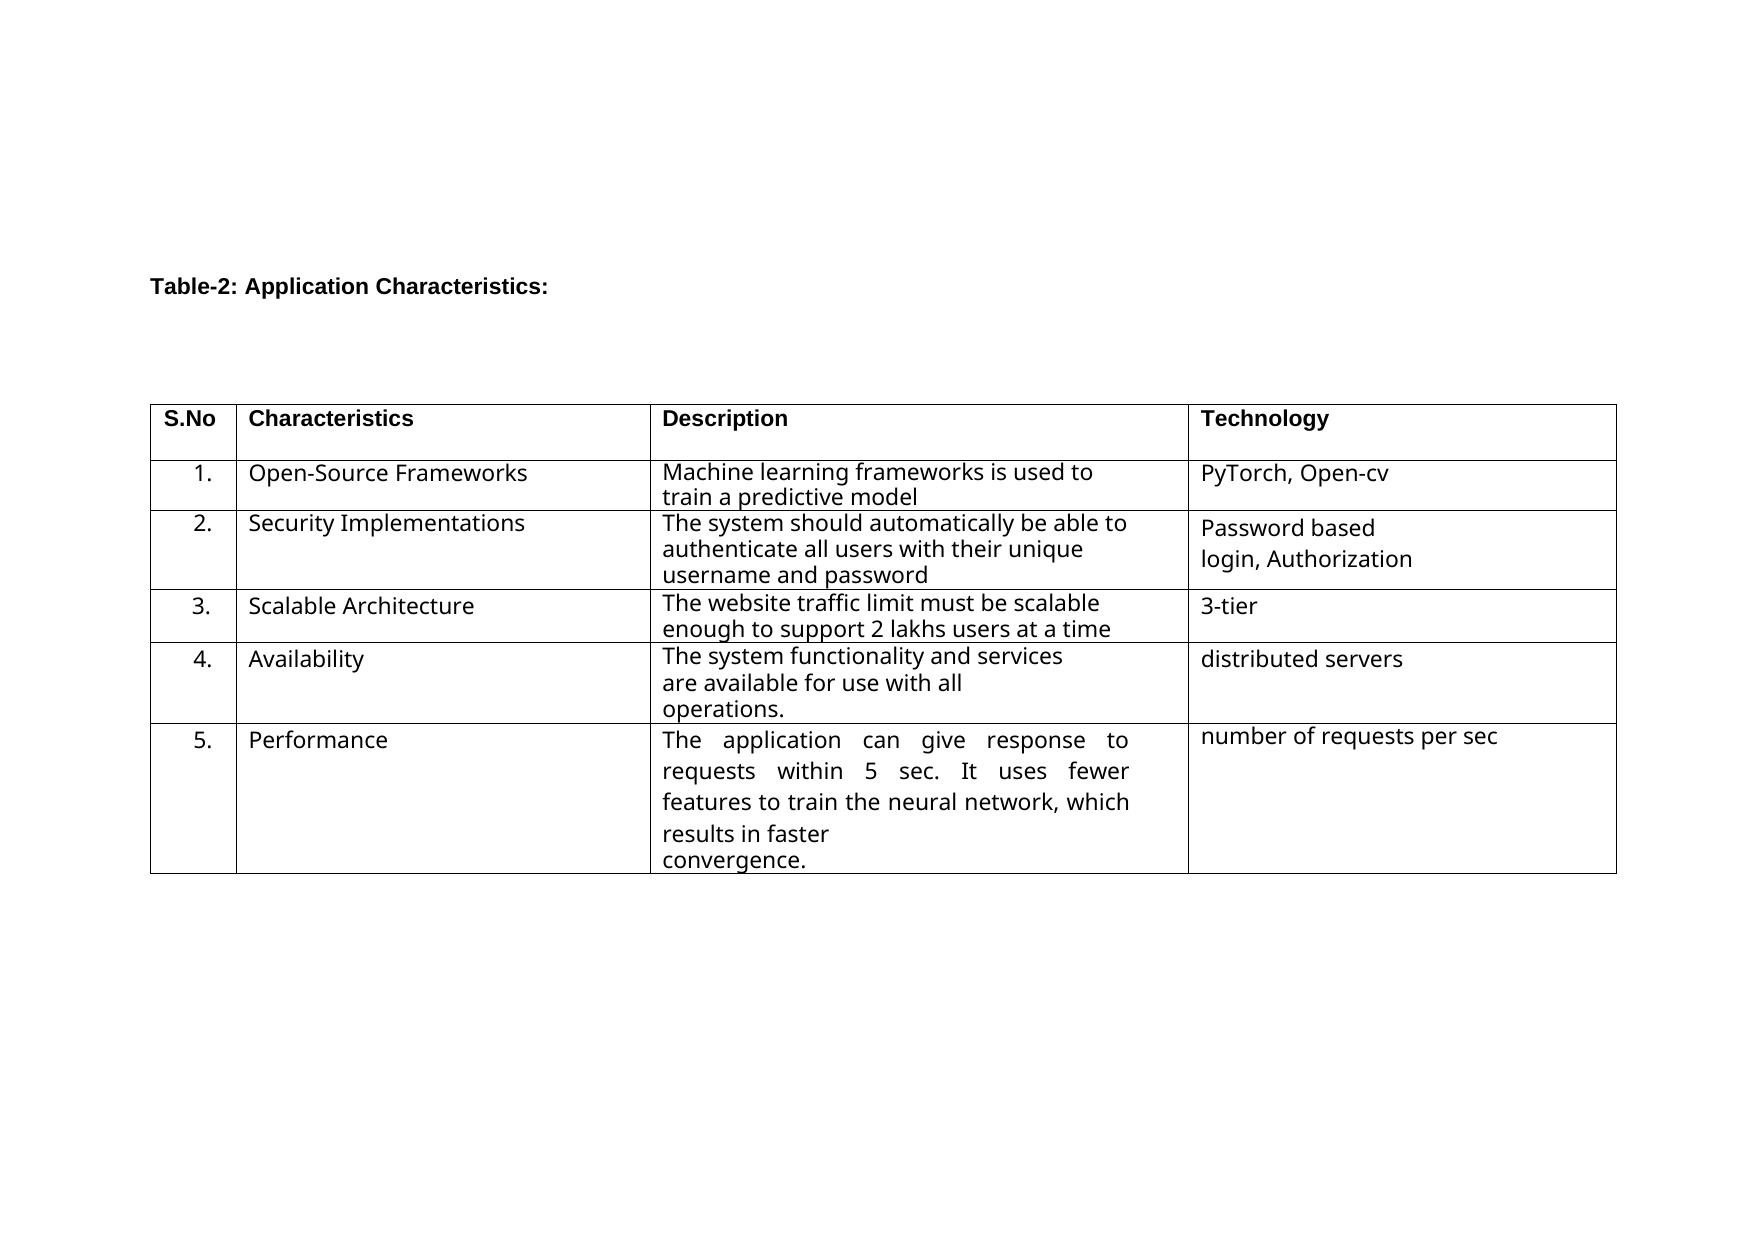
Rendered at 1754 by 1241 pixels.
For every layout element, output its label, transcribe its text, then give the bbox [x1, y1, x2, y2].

table_cell Performance [237, 724, 650, 873]
text Table-2: Application Characteristics: [150, 273, 1641, 299]
table_cell Password based login, Authorization [1189, 511, 1616, 589]
table_cell Machine learning frameworks is used to train a predictive model [651, 461, 1188, 510]
table_cell The website traffic limit must be scalable enough to support 2 lakhs users at a time [651, 590, 1188, 642]
table_cell PyTorch, Open-cv [1189, 461, 1616, 510]
table_cell The application can give response to requests within 5 sec. It uses fewer features to train the neural network, which results in faster convergence. [651, 724, 1188, 873]
table_cell The system should automatically be able to authenticate all users with their unique username and password [651, 511, 1188, 589]
table_cell distributed servers [1189, 643, 1616, 723]
table_cell 1. [151, 461, 236, 510]
table_cell Availability [237, 643, 650, 723]
table_cell Scalable Architecture [237, 590, 650, 642]
table_cell 3-tier [1189, 590, 1616, 642]
table_cell 4. [151, 643, 236, 723]
table_header Characteristics [237, 405, 650, 460]
table_header S.No [151, 405, 236, 460]
table_cell 5. [151, 724, 236, 873]
table_cell Security Implementations [237, 511, 650, 589]
table_cell 3. [151, 590, 236, 642]
table_header Description [651, 405, 1188, 460]
table_cell 2. [151, 511, 236, 589]
table_cell The system functionality and services are available for use with all operations. [651, 643, 1188, 723]
table_header Technology [1189, 405, 1616, 460]
table_cell Open-Source Frameworks [237, 461, 650, 510]
table_cell number of requests per sec [1189, 724, 1616, 873]
